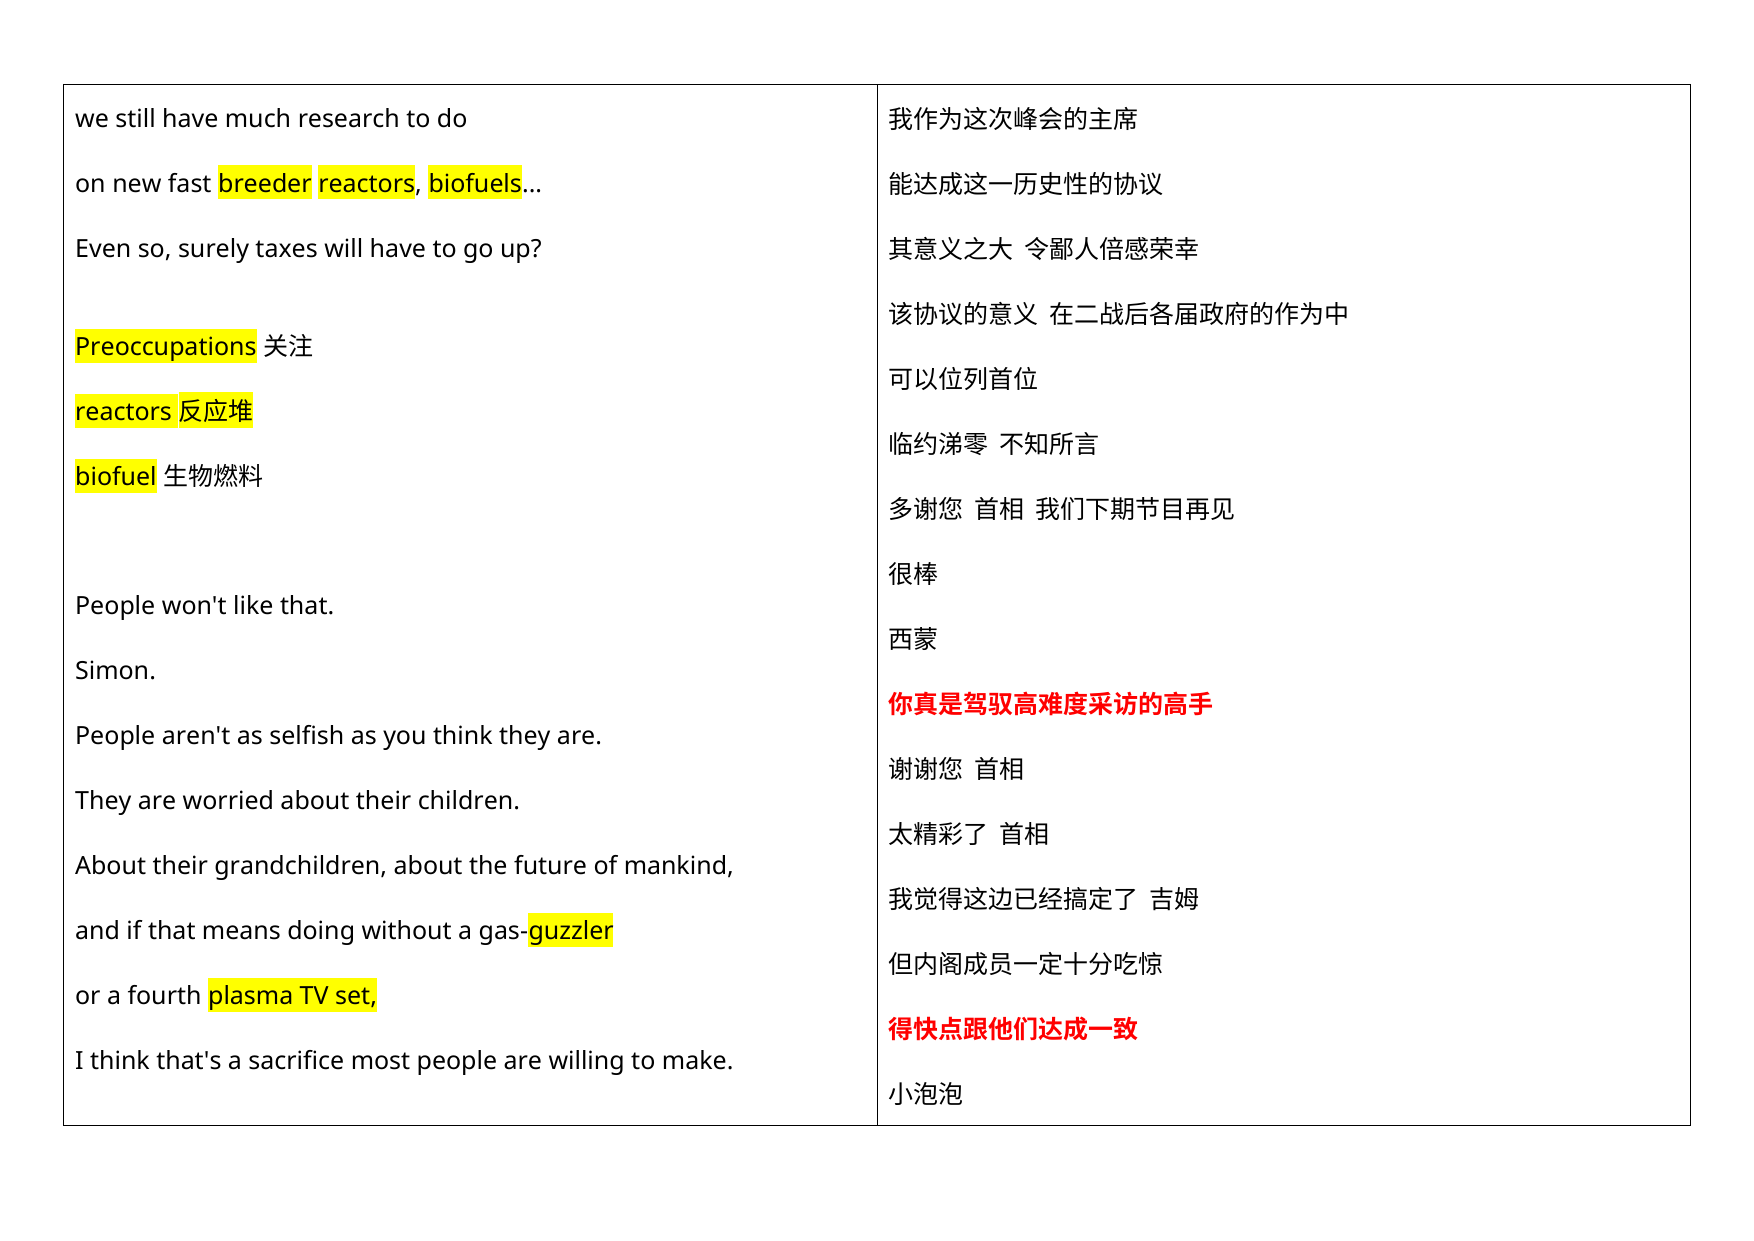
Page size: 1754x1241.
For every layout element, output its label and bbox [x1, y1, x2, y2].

table_header [878, 85, 1690, 1125]
table_header [64, 85, 877, 1125]
